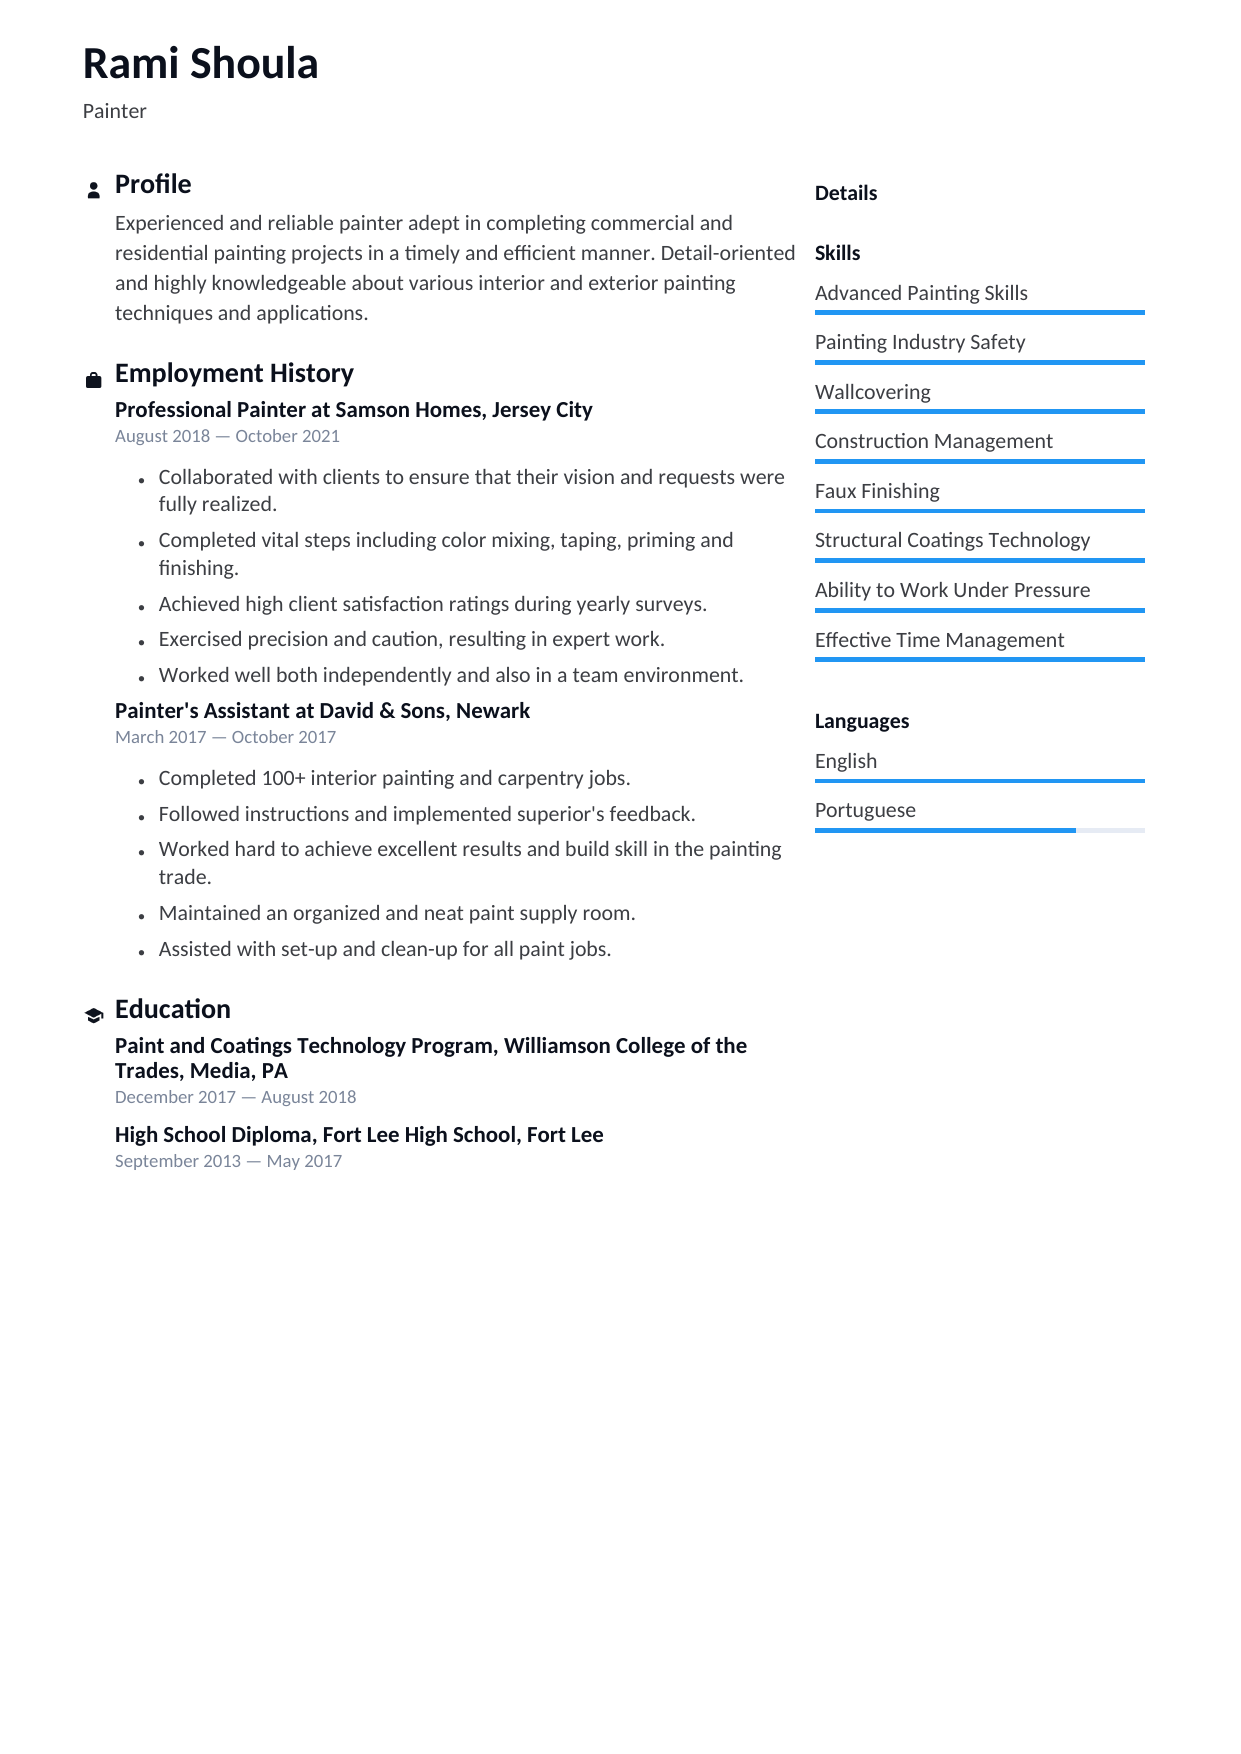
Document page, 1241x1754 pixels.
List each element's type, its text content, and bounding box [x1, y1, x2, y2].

picture [82, 1004, 105, 1027]
table_cell [83, 145, 815, 1188]
table_header Rami Shoula Painter [83, 59, 1146, 145]
picture [82, 369, 105, 392]
table_cell Details Skills Languages [815, 145, 1146, 1188]
picture [82, 179, 105, 202]
